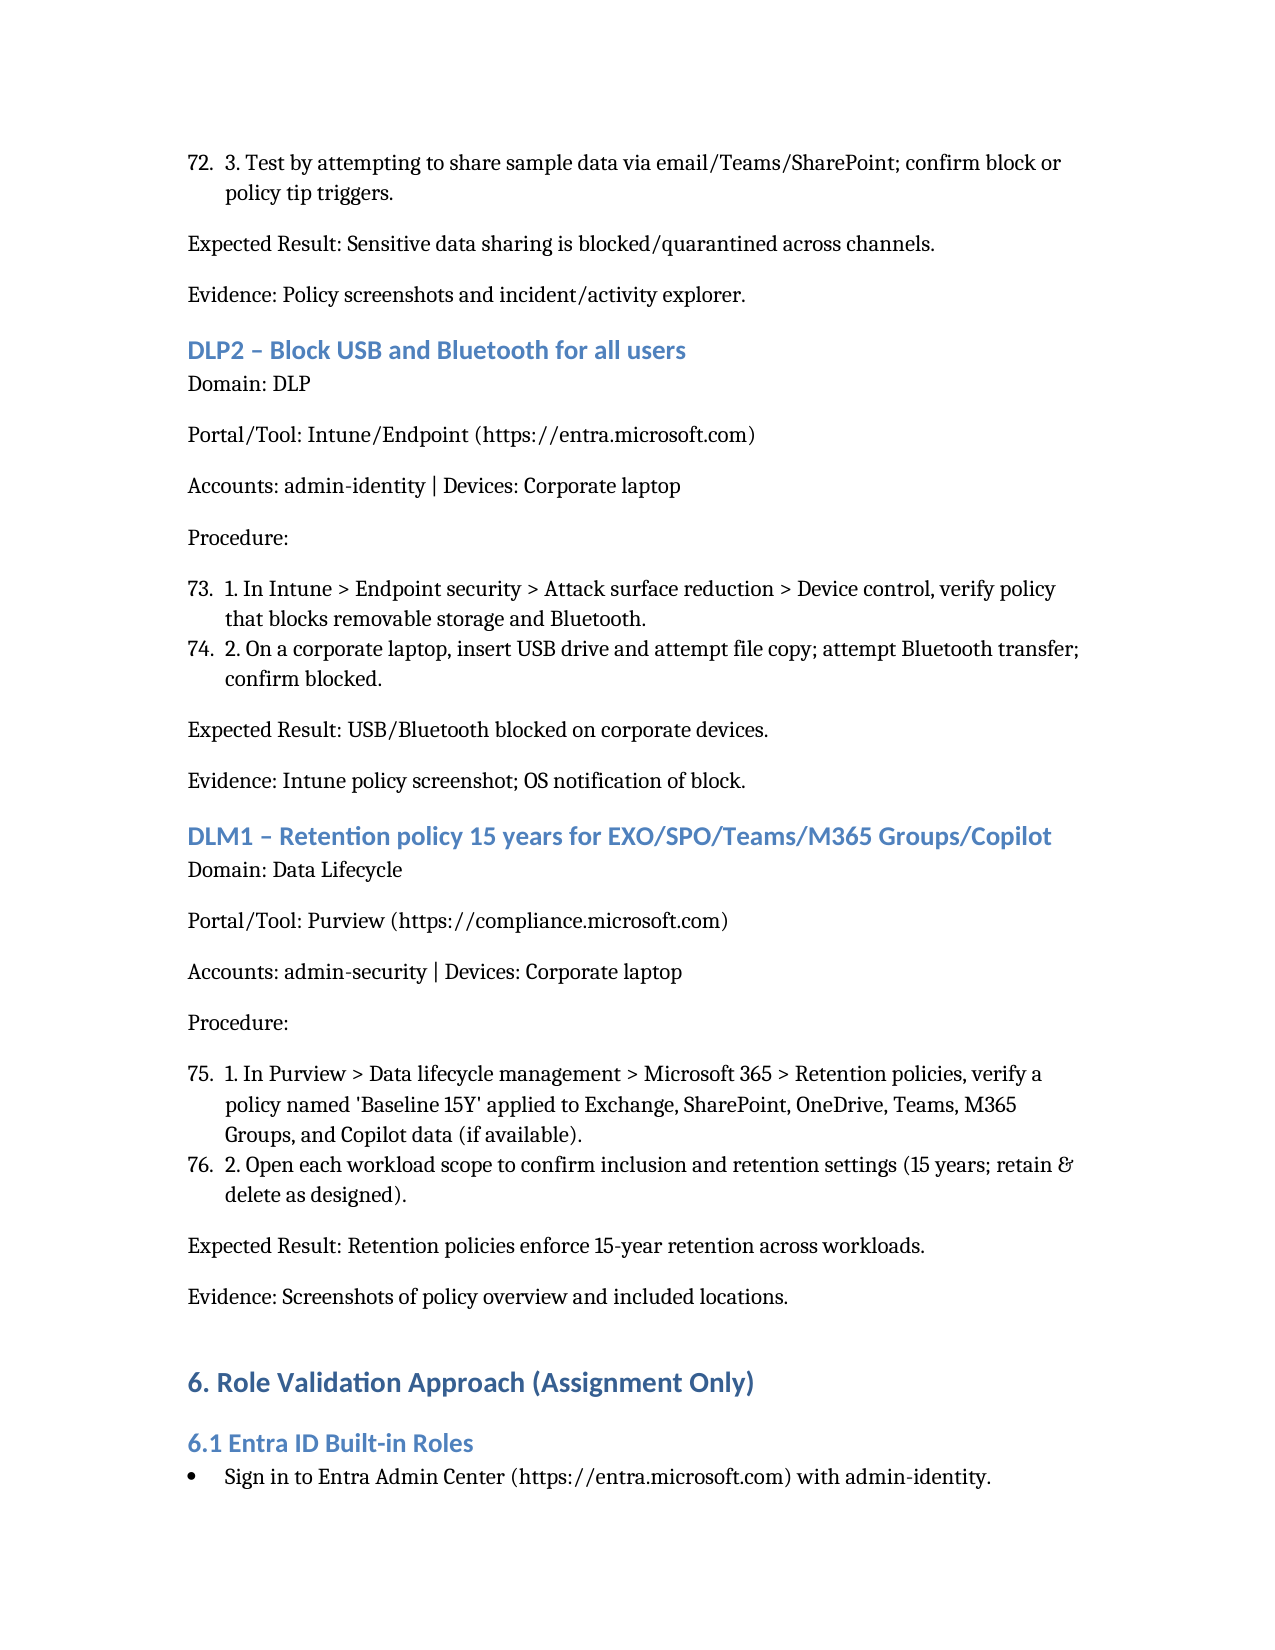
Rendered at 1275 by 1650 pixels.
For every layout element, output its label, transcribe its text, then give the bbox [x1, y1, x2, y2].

text Portal/Tool: Intune/Endpoint (https://entra.microsoft.com) [187, 422, 1087, 449]
text Evidence: Screenshots of policy overview and included locations. [187, 1284, 1087, 1311]
subtitle 6. Role Validation Approach (Assignment Only) [187, 1364, 1087, 1400]
list 3. Test by attempting to share sample data via email/Teams/SharePoint; confirm block or policy tip triggers. [187, 150, 1087, 207]
text Expected Result: USB/Bluetooth blocked on corporate devices. [187, 717, 1087, 743]
subtitle DLP2 – Block USB and Bluetooth for all users [187, 333, 1087, 366]
text Expected Result: Sensitive data sharing is blocked/quarantined across channels. [187, 231, 1087, 258]
text Accounts: admin-identity | Devices: Corporate laptop [187, 473, 1087, 500]
text Portal/Tool: Purview (https://compliance.microsoft.com) [187, 908, 1087, 934]
text Domain: Data Lifecycle [187, 857, 1087, 883]
list 2. On a corporate laptop, insert USB drive and attempt file copy; attempt Bluetooth transfer; confirm blocked. [187, 636, 1087, 692]
text Domain: DLP [187, 371, 1087, 398]
text Procedure: [187, 1010, 1087, 1037]
subtitle DLM1 – Retention policy 15 years for EXO/SPO/Teams/M365 Groups/Copilot [187, 819, 1087, 852]
list 1. In Intune > Endpoint security > Attack surface reduction > Device control, verify policy that blocks removable storage and Bluetooth. [187, 575, 1087, 632]
text Expected Result: Retention policies enforce 15-year retention across workloads. [187, 1233, 1087, 1259]
text Accounts: admin-security | Devices: Corporate laptop [187, 959, 1087, 986]
list Sign in to Entra Admin Center (https://entra.microsoft.com) with admin-identity. [187, 1464, 1087, 1490]
text Evidence: Policy screenshots and incident/activity explorer. [187, 282, 1087, 309]
list 2. Open each workload scope to confirm inclusion and retention settings (15 years; retain & delete as designed). [187, 1152, 1087, 1208]
text Procedure: [187, 524, 1087, 551]
text Evidence: Intune policy screenshot; OS notification of block. [187, 768, 1087, 794]
list 1. In Purview > Data lifecycle management > Microsoft 365 > Retention policies, verify a policy named 'Baseline 15Y' applied to Exchange, SharePoint, OneDrive, Teams, M365 Groups, and Copilot data (if available). [187, 1061, 1087, 1148]
subtitle 6.1 Entra ID Built-in Roles [187, 1426, 1087, 1459]
